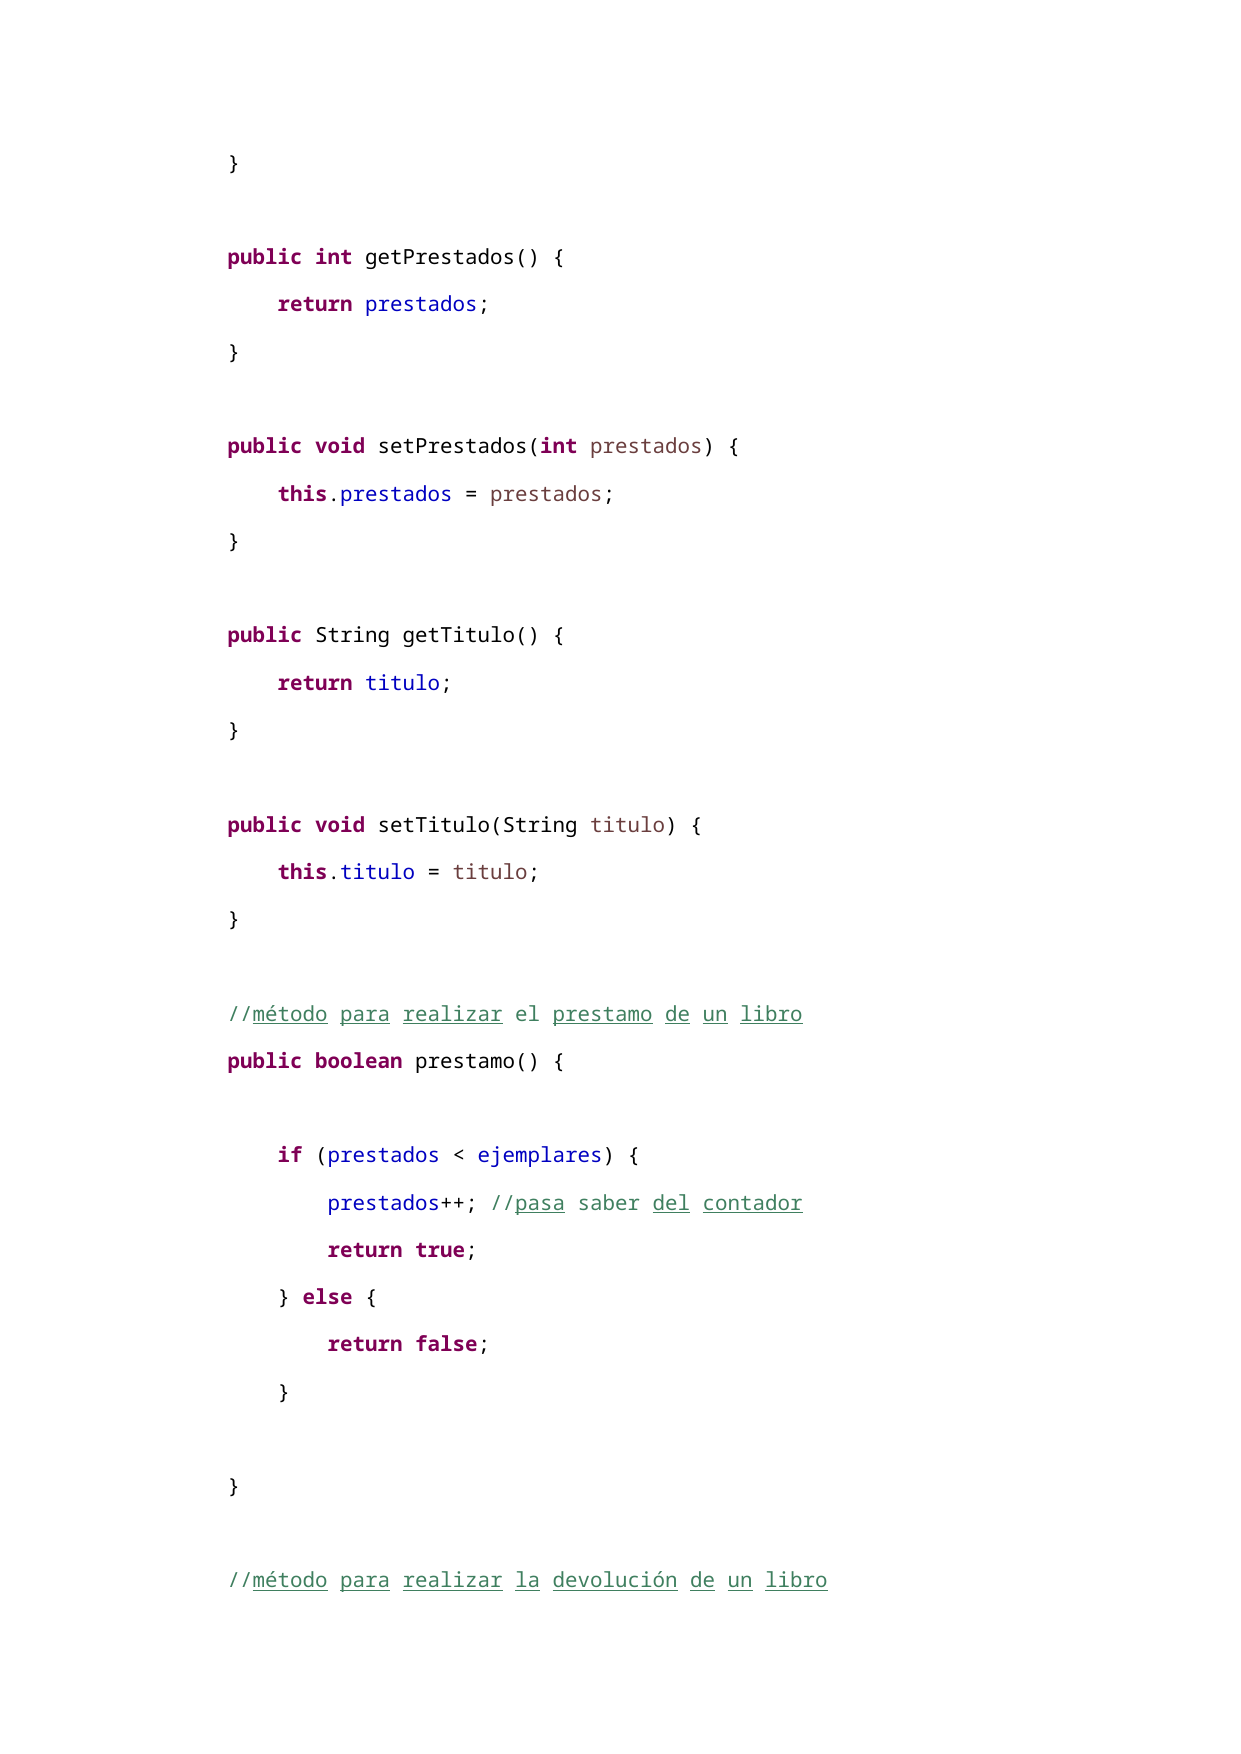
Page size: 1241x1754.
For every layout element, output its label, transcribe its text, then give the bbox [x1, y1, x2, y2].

text } [177, 526, 1063, 554]
text this.titulo = titulo; [177, 857, 1063, 885]
text public void setTitulo(String titulo) { [177, 810, 1063, 838]
text prestados++; //pasa saber del contador [177, 1188, 1063, 1216]
text public int getPrestados() { [177, 242, 1063, 271]
text } [177, 904, 1063, 933]
text return prestados; [177, 289, 1063, 318]
text } [177, 715, 1063, 743]
text } [177, 1377, 1063, 1405]
text return titulo; [177, 668, 1063, 696]
text if (prestados < ejemplares) { [177, 1140, 1063, 1169]
text return false; [177, 1329, 1063, 1358]
text public void setPrestados(int prestados) { [177, 431, 1063, 460]
text this.prestados = prestados; [177, 479, 1063, 507]
text //método para realizar el prestamo de un libro [177, 999, 1063, 1027]
text } [177, 148, 1063, 176]
text } [177, 337, 1063, 365]
text } else { [177, 1282, 1063, 1311]
text //método para realizar la devolución de un libro [177, 1566, 1063, 1594]
text return true; [177, 1235, 1063, 1263]
text } [177, 1471, 1063, 1499]
text public String getTitulo() { [177, 621, 1063, 649]
text public boolean prestamo() { [177, 1046, 1063, 1074]
